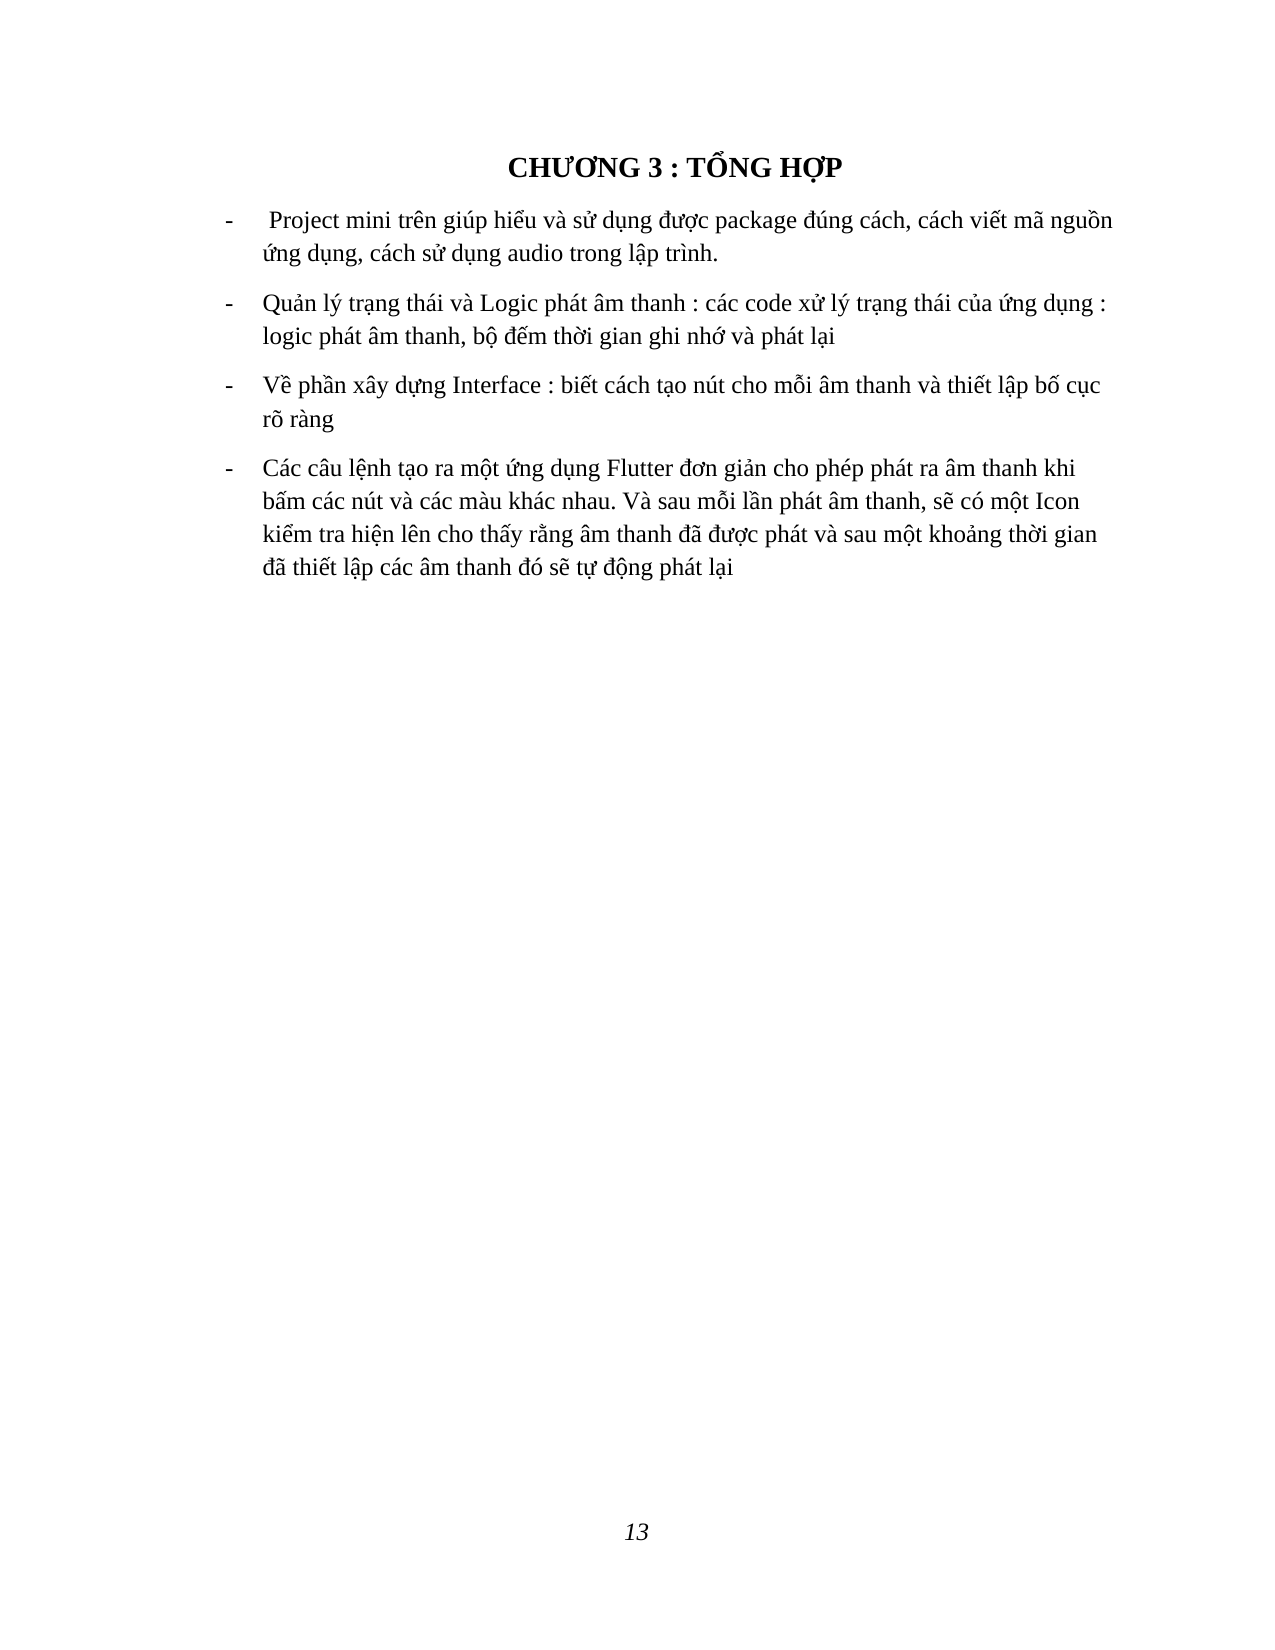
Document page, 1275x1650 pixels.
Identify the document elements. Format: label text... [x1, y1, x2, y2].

list Project mini trên giúp hiểu và sử dụng được package đúng cách, cách viết mã nguồn ứng dụng, cách sử dụng audio trong lập trình. [225, 205, 1125, 267]
list Các câu lệnh tạo ra một ứng dụng Flutter đơn giản cho phép phát ra âm thanh khi bấm các nút và các màu khác nhau. Và sau mỗi lần phát âm thanh, sẽ có một Icon kiểm tra hiện lên cho thấy rằng âm thanh đã được phát và sau một khoảng thời gian đã thiết lập các âm thanh đó sẽ tự động phát lại [225, 453, 1125, 581]
text CHƯƠNG 3 : TỔNG HỢP [187, 150, 1125, 183]
list Về phần xây dựng Interface : biết cách tạo nút cho mỗi âm thanh và thiết lập bố cục rõ ràng [225, 371, 1125, 432]
list Quản lý trạng thái và Logic phát âm thanh : các code xử lý trạng thái của ứng dụng : logic phát âm thanh, bộ đếm thời gian ghi nhớ và phát lại [225, 288, 1125, 350]
